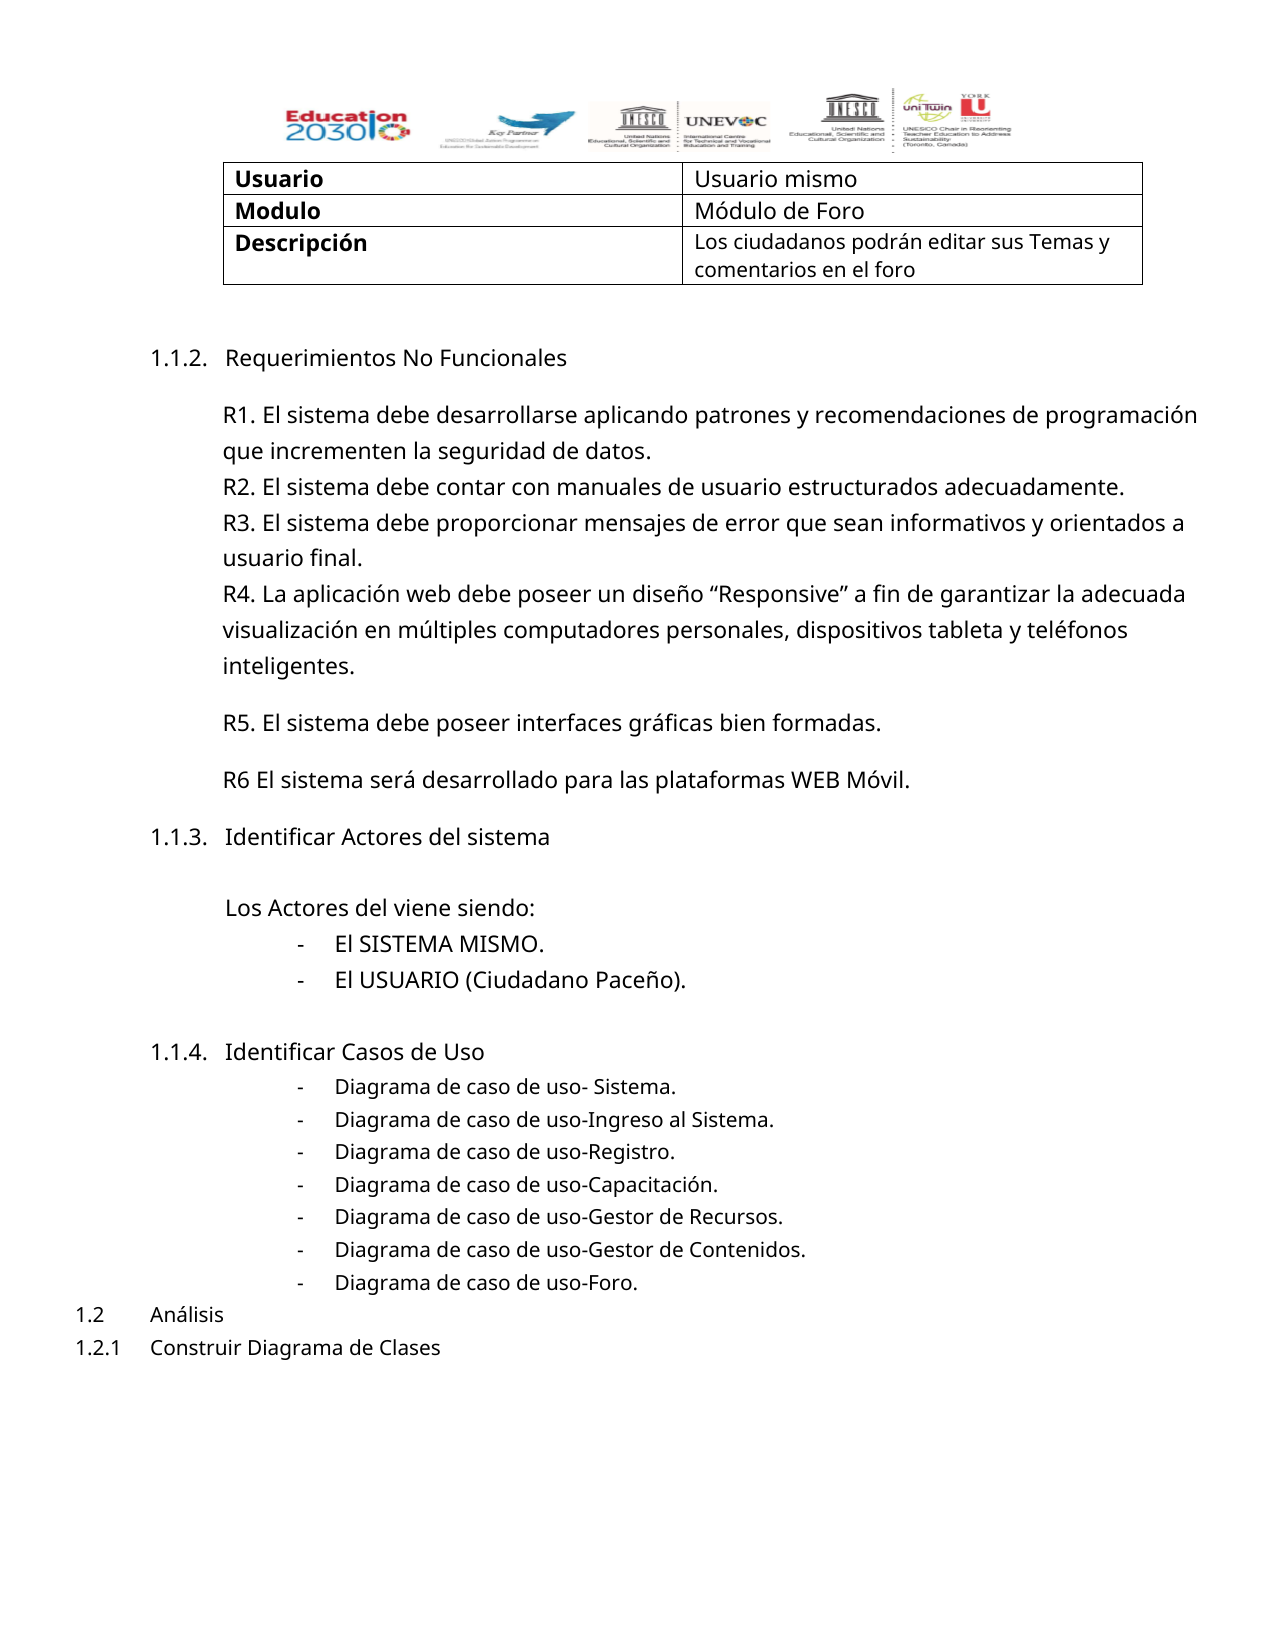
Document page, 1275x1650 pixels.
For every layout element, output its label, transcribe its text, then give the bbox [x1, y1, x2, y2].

text R3. El sistema debe proporcionar mensajes de error que sean informativos y orientados a usuario final. [222, 506, 1200, 574]
list El SISTEMA MISMO. [297, 928, 1200, 959]
table_cell Descripción [224, 227, 682, 284]
table_cell Modulo [224, 195, 682, 226]
table_cell Los ciudadanos podrán editar sus Temas y comentarios en el foro [683, 227, 1142, 284]
text R1. El sistema debe desarrollarse aplicando patrones y recomendaciones de programación que incrementen la seguridad de datos. [222, 399, 1200, 466]
list Diagrama de caso de uso-Foro. [297, 1268, 1200, 1296]
list Diagrama de caso de uso-Ingreso al Sistema. [297, 1105, 1200, 1133]
list Diagrama de caso de uso-Gestor de Recursos. [297, 1202, 1200, 1231]
text R5. El sistema debe poseer interfaces gráficas bien formadas. [149, 707, 1200, 738]
text R2. El sistema debe contar con manuales de usuario estructurados adecuadamente. [222, 471, 1200, 502]
table_cell Usuario [224, 163, 682, 194]
list Construir Diagrama de Clases [75, 1333, 1200, 1361]
table_cell Usuario mismo [683, 163, 1142, 194]
list Diagrama de caso de uso-Capacitación. [297, 1170, 1200, 1198]
list Análisis [75, 1300, 1200, 1329]
list El USUARIO (Ciudadano Paceño). [297, 964, 1200, 996]
list Diagrama de caso de uso-Registro. [297, 1137, 1200, 1166]
list Los Actores del viene siendo: [225, 892, 1200, 924]
list Diagrama de caso de uso-Gestor de Contenidos. [297, 1235, 1200, 1263]
list Diagrama de caso de uso- Sistema. [297, 1072, 1200, 1101]
table_cell Módulo de Foro [683, 195, 1142, 226]
list Identificar Actores del sistema [150, 821, 1200, 852]
list Identificar Casos de Uso [150, 1036, 1200, 1067]
text R6 El sistema será desarrollado para las plataformas WEB Móvil. [149, 764, 1200, 795]
text R4. La aplicación web debe poseer un diseño “Responsive” a fin de garantizar la adecuada visualización en múltiples computadores personales, dispositivos tableta y teléfonos inteligentes. [222, 578, 1200, 681]
picture [252, 73, 1023, 162]
list Requerimientos No Funcionales [150, 342, 1200, 373]
